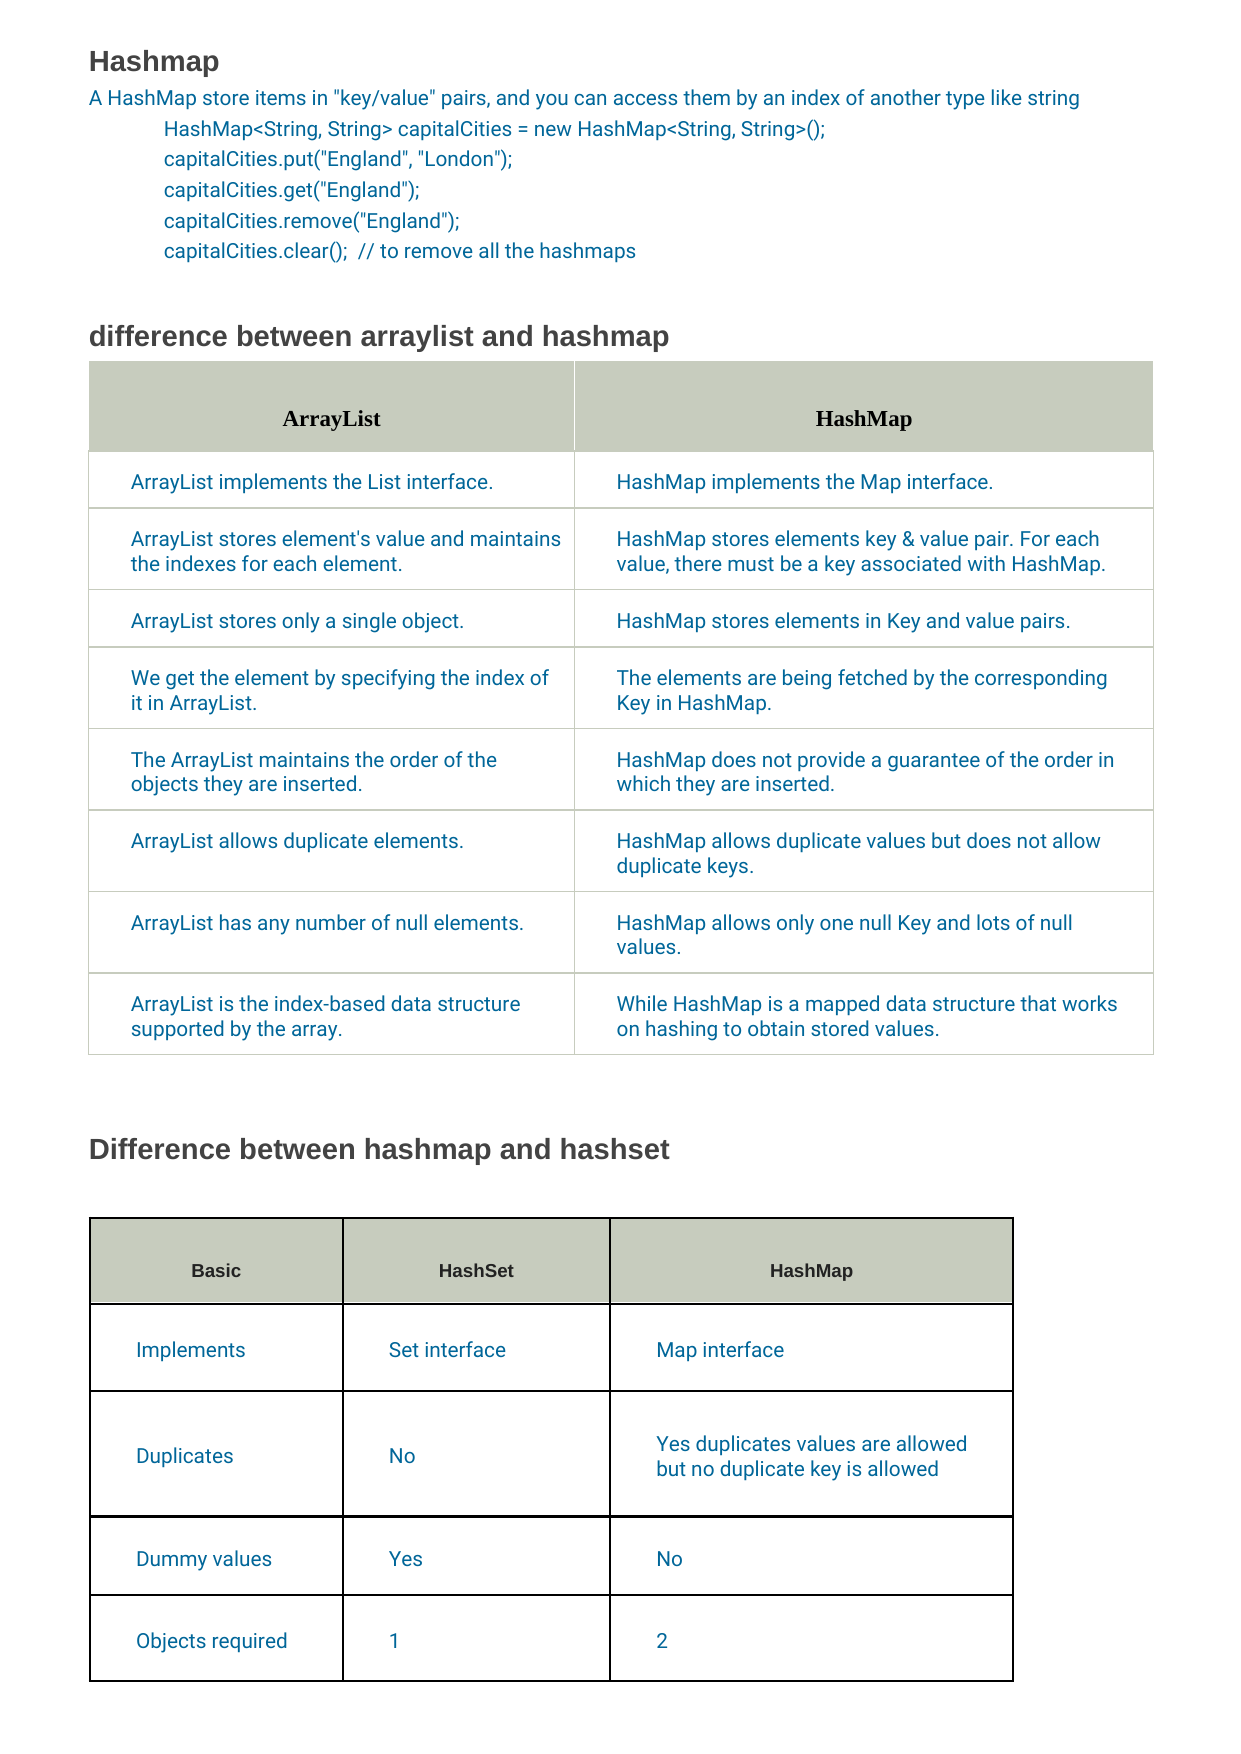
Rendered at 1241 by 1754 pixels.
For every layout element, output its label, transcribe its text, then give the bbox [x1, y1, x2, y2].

table_cell ArrayList allows duplicate elements. [89, 811, 574, 891]
table_cell ArrayList stores element's value and maintains the indexes for each element. [89, 509, 574, 589]
table_cell Yes duplicates values are allowed but no duplicate key is allowed [611, 1392, 1012, 1515]
table_cell No [611, 1518, 1012, 1594]
table_header HashMap [575, 361, 1153, 450]
table_cell HashMap stores elements in Key and value pairs. [575, 590, 1153, 646]
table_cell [91, 1596, 342, 1680]
table_cell ArrayList implements the List interface. [89, 452, 574, 507]
table_cell Set interface [344, 1305, 609, 1390]
table_cell Yes [344, 1518, 609, 1594]
subtitle difference between arraylist and hashmap [88, 319, 1153, 353]
table_cell Duplicates [91, 1392, 342, 1515]
text capitalCities.clear(); // to remove all the hashmaps [163, 239, 1158, 264]
table_cell Map interface [611, 1305, 1012, 1390]
table_cell 1 [344, 1596, 609, 1680]
table_cell While HashMap is a mapped data structure that works on hashing to obtain stored values. [575, 974, 1153, 1054]
subtitle Difference between hashmap and hashset [88, 1132, 1153, 1165]
text A HashMap store items in "key/value" pairs, and you can access them by an index of another type like string [88, 86, 1158, 111]
table_cell 2 [611, 1596, 1012, 1680]
table_cell Dummy values [91, 1518, 342, 1594]
table_cell Implements [91, 1305, 342, 1390]
table_cell HashMap allows only one null Key and lots of null values. [575, 892, 1153, 972]
table_cell ArrayList is the index-based data structure supported by the array. [89, 974, 574, 1054]
table_cell HashMap allows duplicate values but does not allow duplicate keys. [575, 811, 1153, 891]
text capitalCities.get("England"); [163, 178, 1158, 202]
table_cell The ArrayList maintains the order of the objects they are inserted. [89, 729, 574, 809]
table_header HashSet [344, 1219, 609, 1302]
table_header ArrayList [89, 361, 574, 450]
table_cell HashMap implements the Map interface. [575, 452, 1153, 507]
table_cell We get the element by specifying the index of it in ArrayList. [89, 648, 574, 727]
table_header HashMap [611, 1219, 1012, 1302]
table_cell ArrayList has any number of null elements. [89, 892, 574, 972]
table_header Basic [91, 1219, 342, 1302]
table_cell The elements are being fetched by the corresponding Key in HashMap. [575, 648, 1153, 727]
table_cell HashMap stores elements key & value pair. For each value, there must be a key associated with HashMap. [575, 509, 1153, 589]
text capitalCities.remove("England"); [163, 209, 1158, 233]
table_cell No [344, 1392, 609, 1515]
subtitle Hashmap [88, 44, 1153, 78]
table_cell ArrayList stores only a single object. [89, 590, 574, 646]
text HashMap<String, String> capitalCities = new HashMap<String, String>(); [163, 117, 1158, 141]
table_cell HashMap does not provide a guarantee of the order in which they are inserted. [575, 729, 1153, 809]
text capitalCities.put("England", "London"); [163, 147, 1158, 172]
